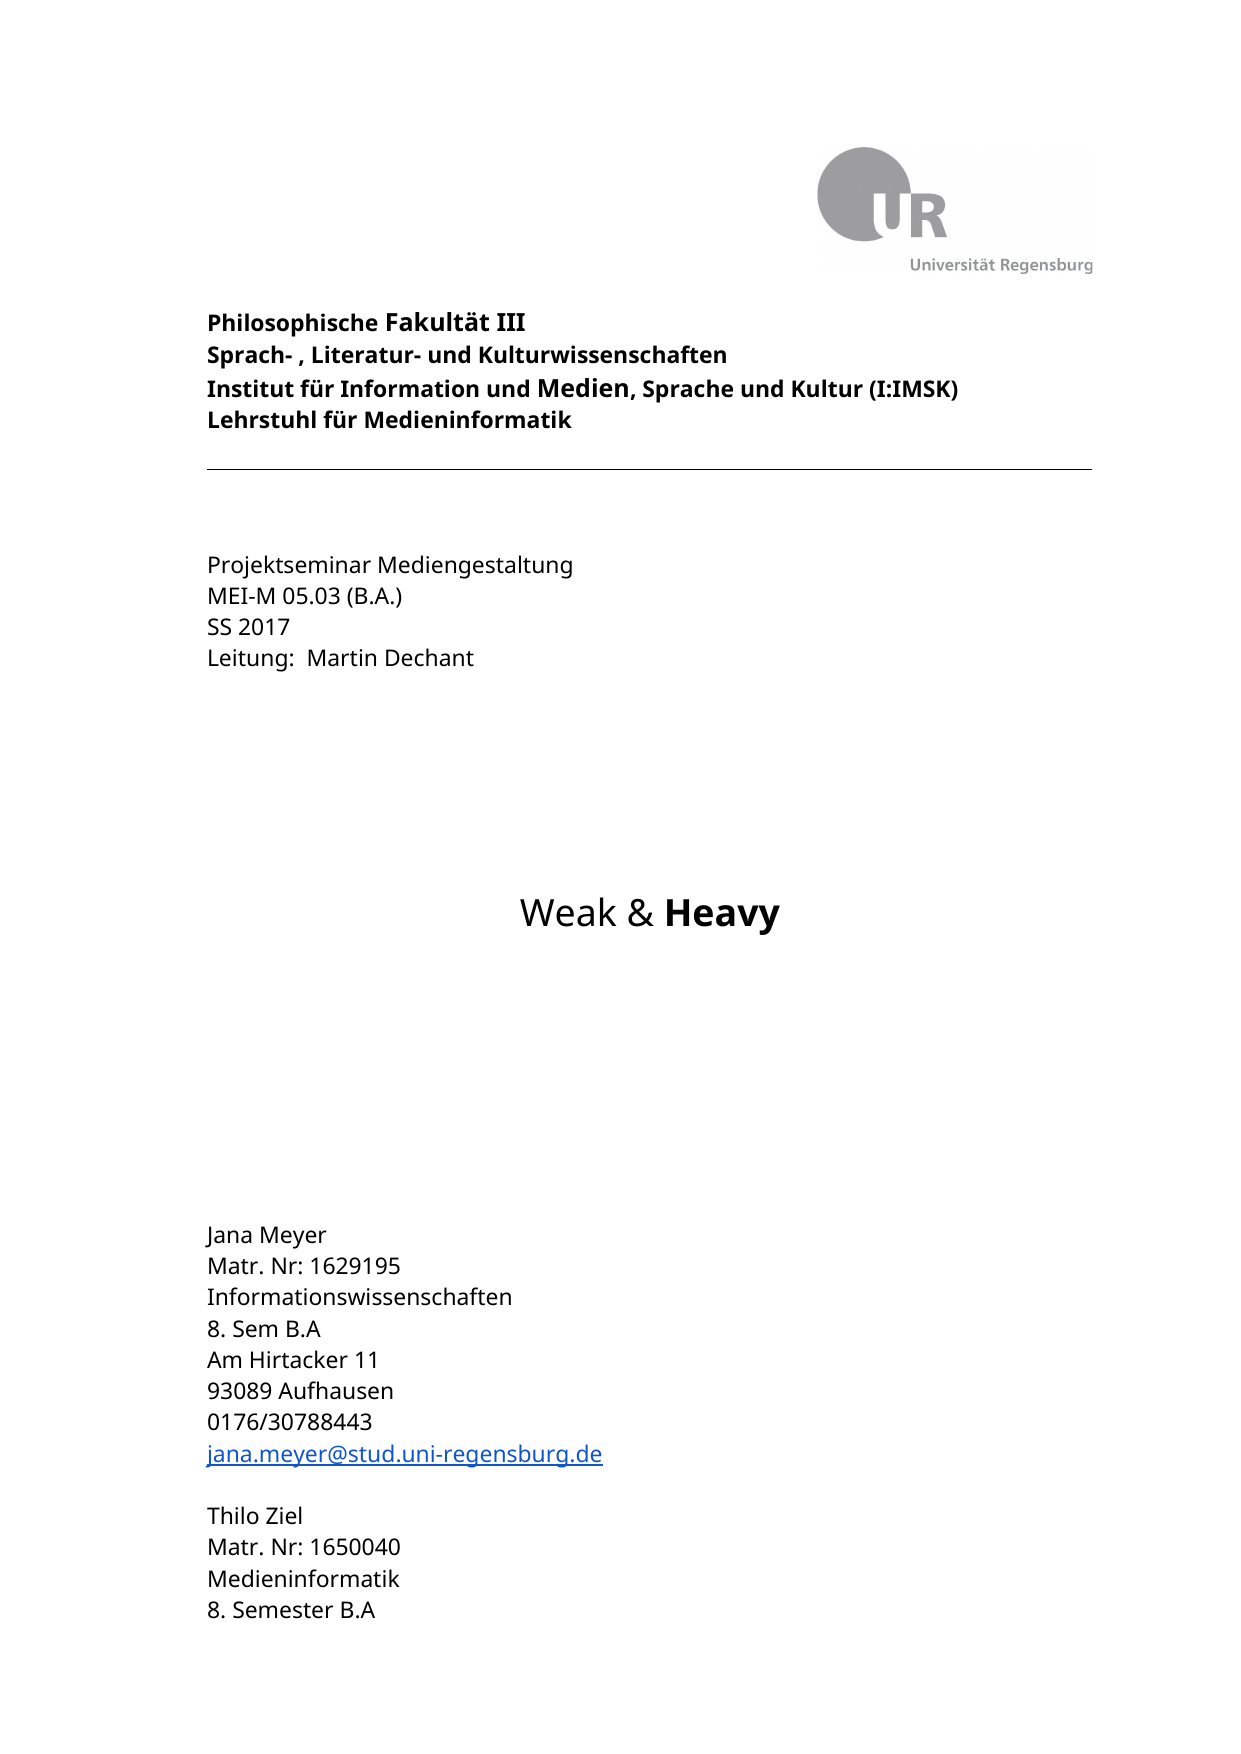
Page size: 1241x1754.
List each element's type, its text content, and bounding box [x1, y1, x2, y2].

title Weak & Heavy [207, 886, 1092, 937]
text 0176/30788443 [207, 1406, 1092, 1438]
text Matr. Nr: 1650040 [207, 1531, 1092, 1563]
text Sprach- , Literatur- und Kulturwissenschaften [207, 339, 1092, 370]
text MEI-M 05.03 (B.A.) [207, 580, 1092, 611]
text Medieninformatik [207, 1563, 1092, 1594]
text Institut für Information und Medien, Sprache und Kultur (I:IMSK) Lehrstuhl für Medieninformatik [207, 370, 1092, 436]
text Thilo Ziel [207, 1500, 1092, 1531]
text Leitung: Martin Dechant [207, 642, 1092, 673]
picture [817, 147, 1093, 274]
text Jana Meyer [207, 1219, 1092, 1250]
text 8. Semester B.A [207, 1594, 1092, 1625]
text 8. Sem B.A [207, 1313, 1092, 1344]
text jana.meyer@stud.uni-regensburg.de [207, 1438, 1092, 1469]
text Philosophische Fakultät III [207, 305, 1092, 339]
text Informationswissenschaften [207, 1281, 1092, 1313]
text Projektseminar Mediengestaltung [207, 548, 1092, 580]
text Matr. Nr: 1629195 [207, 1250, 1092, 1281]
text Am Hirtacker 11 [207, 1344, 1092, 1375]
text 93089 Aufhausen [207, 1375, 1092, 1406]
text SS 2017 [207, 611, 1092, 642]
